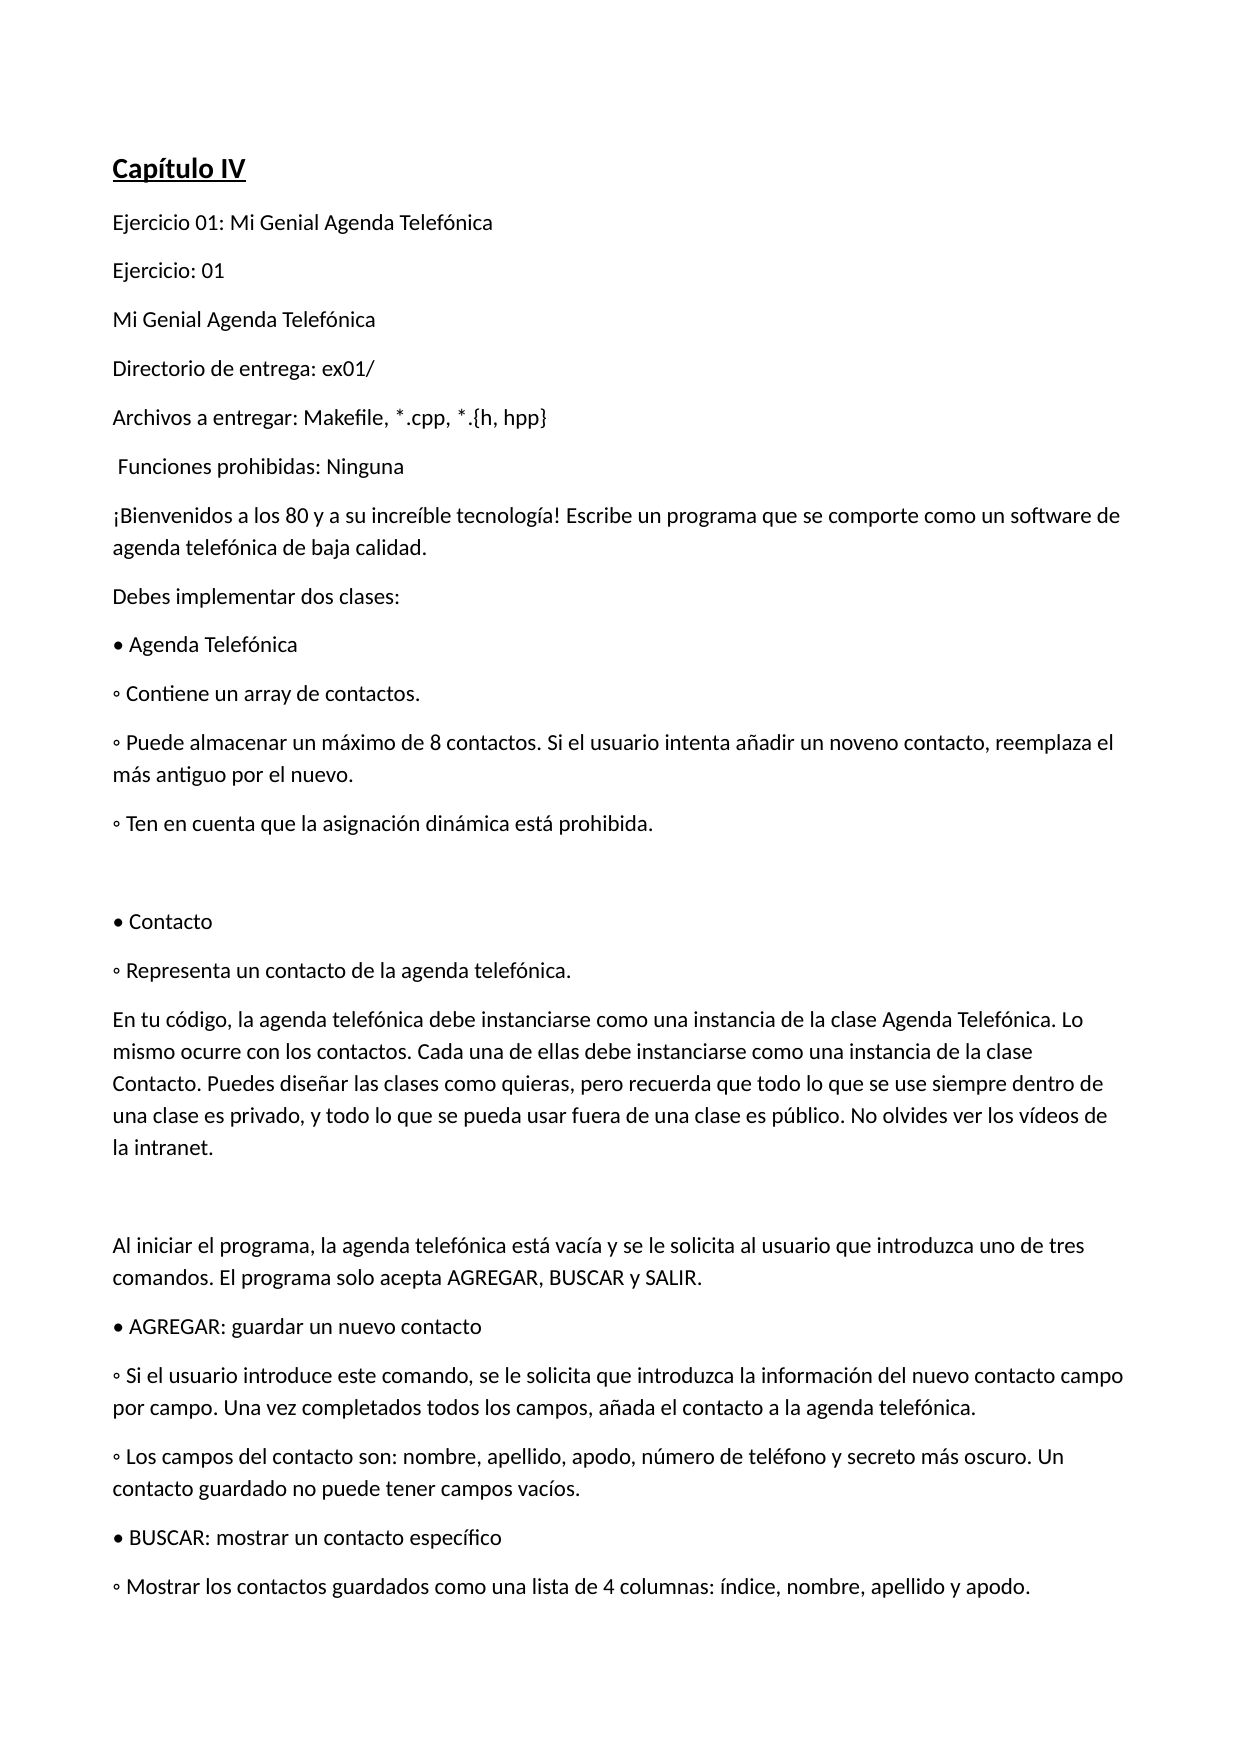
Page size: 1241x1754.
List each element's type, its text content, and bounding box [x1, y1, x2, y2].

text ¡Bienvenidos a los 80 y a su increíble tecnología! Escribe un programa que se comporte como un software de agenda telefónica de baja calidad. [112, 501, 1128, 561]
text Archivos a entregar: Makefile, *.cpp, *.{h, hpp} [112, 403, 1128, 431]
text Funciones prohibidas: Ninguna [112, 452, 1128, 480]
text ◦ Los campos del contacto son: nombre, apellido, apodo, número de teléfono y secreto más oscuro. Un contacto guardado no puede tener campos vacíos. [112, 1442, 1128, 1502]
text ◦ Ten en cuenta que la asignación dinámica está prohibida. [112, 809, 1128, 837]
text Debes implementar dos clases: [112, 582, 1128, 610]
text • AGREGAR: guardar un nuevo contacto [112, 1312, 1128, 1340]
text • Agenda Telefónica [112, 631, 1128, 659]
text ◦ Contiene un array de contactos. [112, 679, 1128, 707]
text Ejercicio: 01 [112, 256, 1128, 284]
text ◦ Representa un contacto de la agenda telefónica. [112, 956, 1128, 984]
text Mi Genial Agenda Telefónica [112, 305, 1128, 333]
text ◦ Mostrar los contactos guardados como una lista de 4 columnas: índice, nombre, apellido y apodo. [112, 1572, 1128, 1600]
text • BUSCAR: mostrar un contacto específico [112, 1523, 1128, 1551]
text Directorio de entrega: ex01/ [112, 354, 1128, 382]
text Capítulo IV [112, 150, 1128, 186]
text ◦ Puede almacenar un máximo de 8 contactos. Si el usuario intenta añadir un noveno contacto, reemplaza el más antiguo por el nuevo. [112, 728, 1128, 788]
text Ejercicio 01: Mi Genial Agenda Telefónica [112, 208, 1128, 236]
text En tu código, la agenda telefónica debe instanciarse como una instancia de la clase Agenda Telefónica. Lo mismo ocurre con los contactos. Cada una de ellas debe instanciarse como una instancia de la clase Contacto. Puedes diseñar las clases como quieras, pero recuerda que todo lo que se use siempre dentro de una clase es privado, y todo lo que se pueda usar fuera de una clase es público. No olvides ver los vídeos de la intranet. [112, 1005, 1128, 1162]
text ◦ Si el usuario introduce este comando, se le solicita que introduzca la información del nuevo contacto campo por campo. Una vez completados todos los campos, añada el contacto a la agenda telefónica. [112, 1361, 1128, 1421]
text • Contacto [112, 907, 1128, 935]
text Al iniciar el programa, la agenda telefónica está vacía y se le solicita al usuario que introduzca uno de tres comandos. El programa solo acepta AGREGAR, BUSCAR y SALIR. [112, 1231, 1128, 1291]
